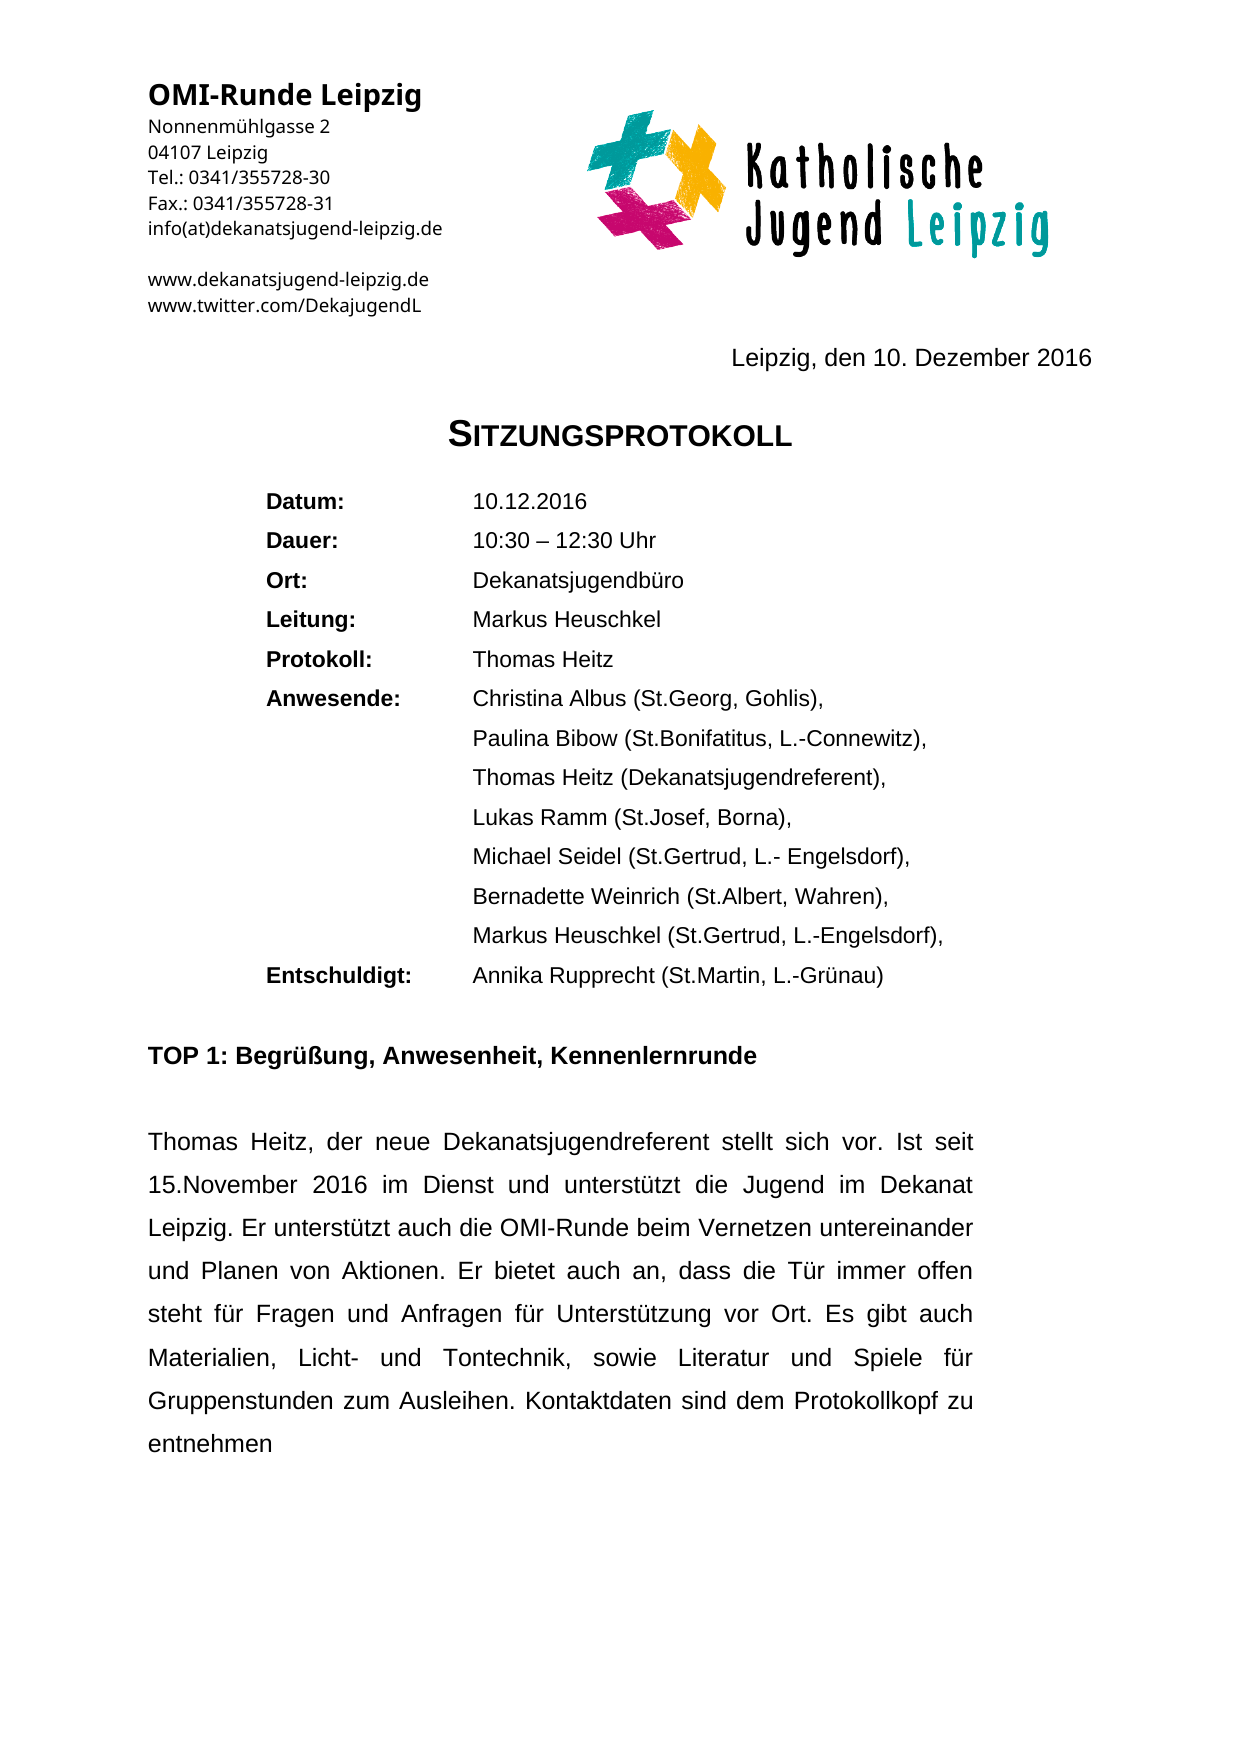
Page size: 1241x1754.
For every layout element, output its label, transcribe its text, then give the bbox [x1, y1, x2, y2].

text Leitung: Markus Heuschkel [266, 606, 974, 633]
text Protokoll: Thomas Heitz [266, 646, 974, 672]
text Markus Heuschkel (St.Gertrud, L.-Engelsdorf), [472, 922, 974, 948]
text Michael Seidel (St.Gertrud, L.- Engelsdorf), [472, 843, 974, 869]
text Sitzungsprotokoll [148, 411, 1093, 454]
text Datum: 10.12.2016 [266, 488, 974, 514]
text Leipzig, den 10. Dezember 2016 [148, 343, 1093, 371]
picture [586, 105, 1053, 264]
text Dauer: 10:30 – 12:30 Uhr [266, 527, 974, 554]
text Entschuldigt: Annika Rupprecht (St.Martin, L.-Grünau) [266, 962, 974, 988]
text Bernadette Weinrich (St.Albert, Wahren), [472, 883, 974, 909]
text TOP 1: Begrüßung, Anwesenheit, Kennenlernrunde [148, 1041, 974, 1069]
text Paulina Bibow (St.Bonifatitus, L.-Connewitz), Thomas Heitz (Dekanatsjugendreferent), [472, 725, 974, 791]
text Thomas Heitz, der neue Dekanatsjugendreferent stellt sich vor. Ist seit 15.November 2016 im Dienst und unterstützt die Jugend im Dekanat Leipzig. Er unterstützt auch die OMI-Runde beim Vernetzen untereinander und Planen von Aktionen. Er bietet auch an, dass die Tür immer offen steht für Fragen und Anfragen für Unterstützung vor Ort. Es gibt auch Materialien, Licht- und Tontechnik, sowie Literatur und Spiele für Gruppenstunden zum Ausleihen. Kontaktdaten sind dem Protokollkopf zu entnehmen [148, 1127, 974, 1457]
text Ort: Dekanatsjugendbüro [266, 567, 974, 593]
text Anwesende: Christina Albus (St.Georg, Gohlis), [266, 685, 974, 712]
text Lukas Ramm (St.Josef, Borna), [472, 804, 974, 830]
